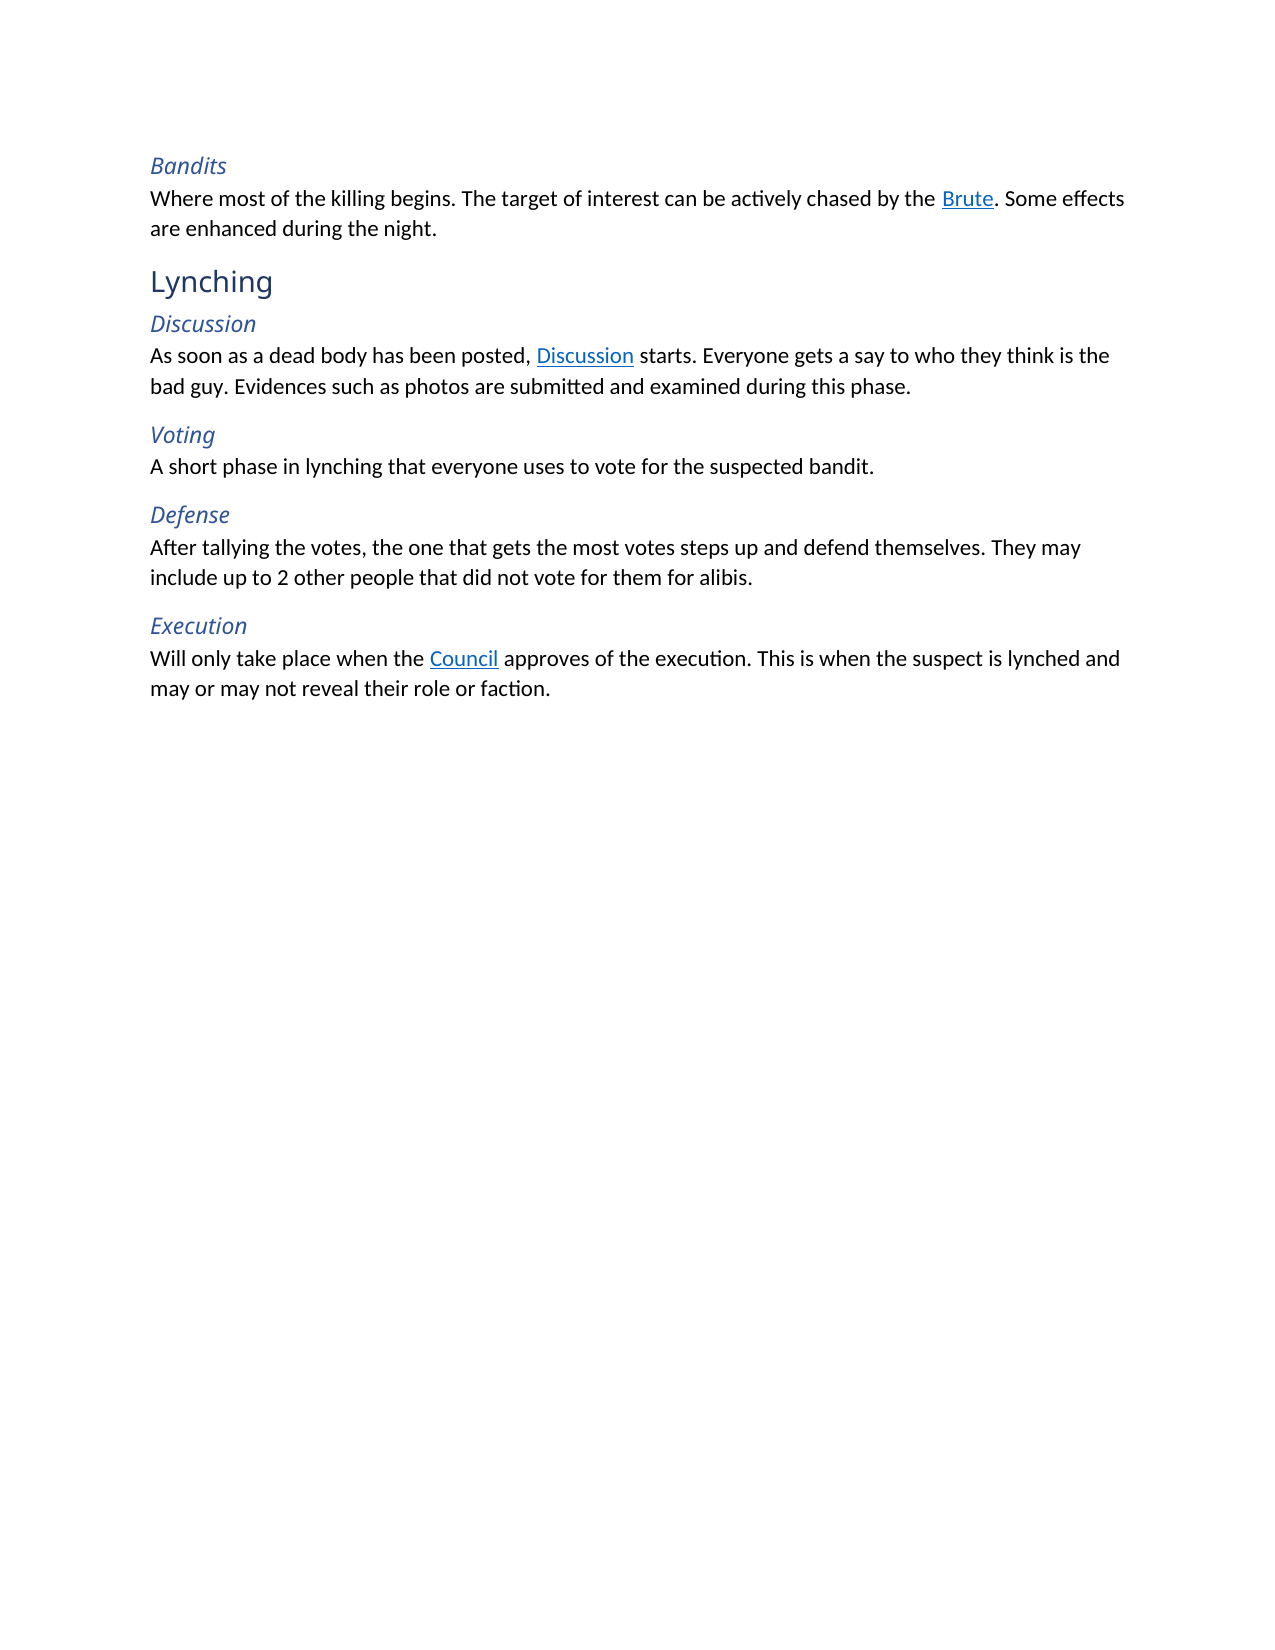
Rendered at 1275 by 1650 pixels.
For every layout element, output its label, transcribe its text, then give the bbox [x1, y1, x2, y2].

text A short phase in lynching that everyone uses to vote for the suspected bandit. [150, 452, 1125, 480]
subtitle Execution [150, 610, 1125, 641]
text Where most of the killing begins. The target of interest can be actively chased by the Brute. Some effects are enhanced during the night. [150, 184, 1125, 242]
subtitle Voting [150, 419, 1125, 450]
text As soon as a dead body has been posted, Discussion starts. Everyone gets a say to who they think is the bad guy. Evidences such as photos are submitted and examined during this phase. [150, 342, 1125, 400]
subtitle Discussion [150, 308, 1125, 339]
subtitle Defense [150, 499, 1125, 531]
subtitle Bandits [150, 150, 1125, 181]
text Will only take place when the Council approves of the execution. This is when the suspect is lynched and may or may not reveal their role or faction. [150, 644, 1125, 702]
text After tallying the votes, the one that gets the most votes steps up and defend themselves. They may include up to 2 other people that did not vote for them for alibis. [150, 533, 1125, 591]
subtitle Lynching [150, 261, 1125, 301]
